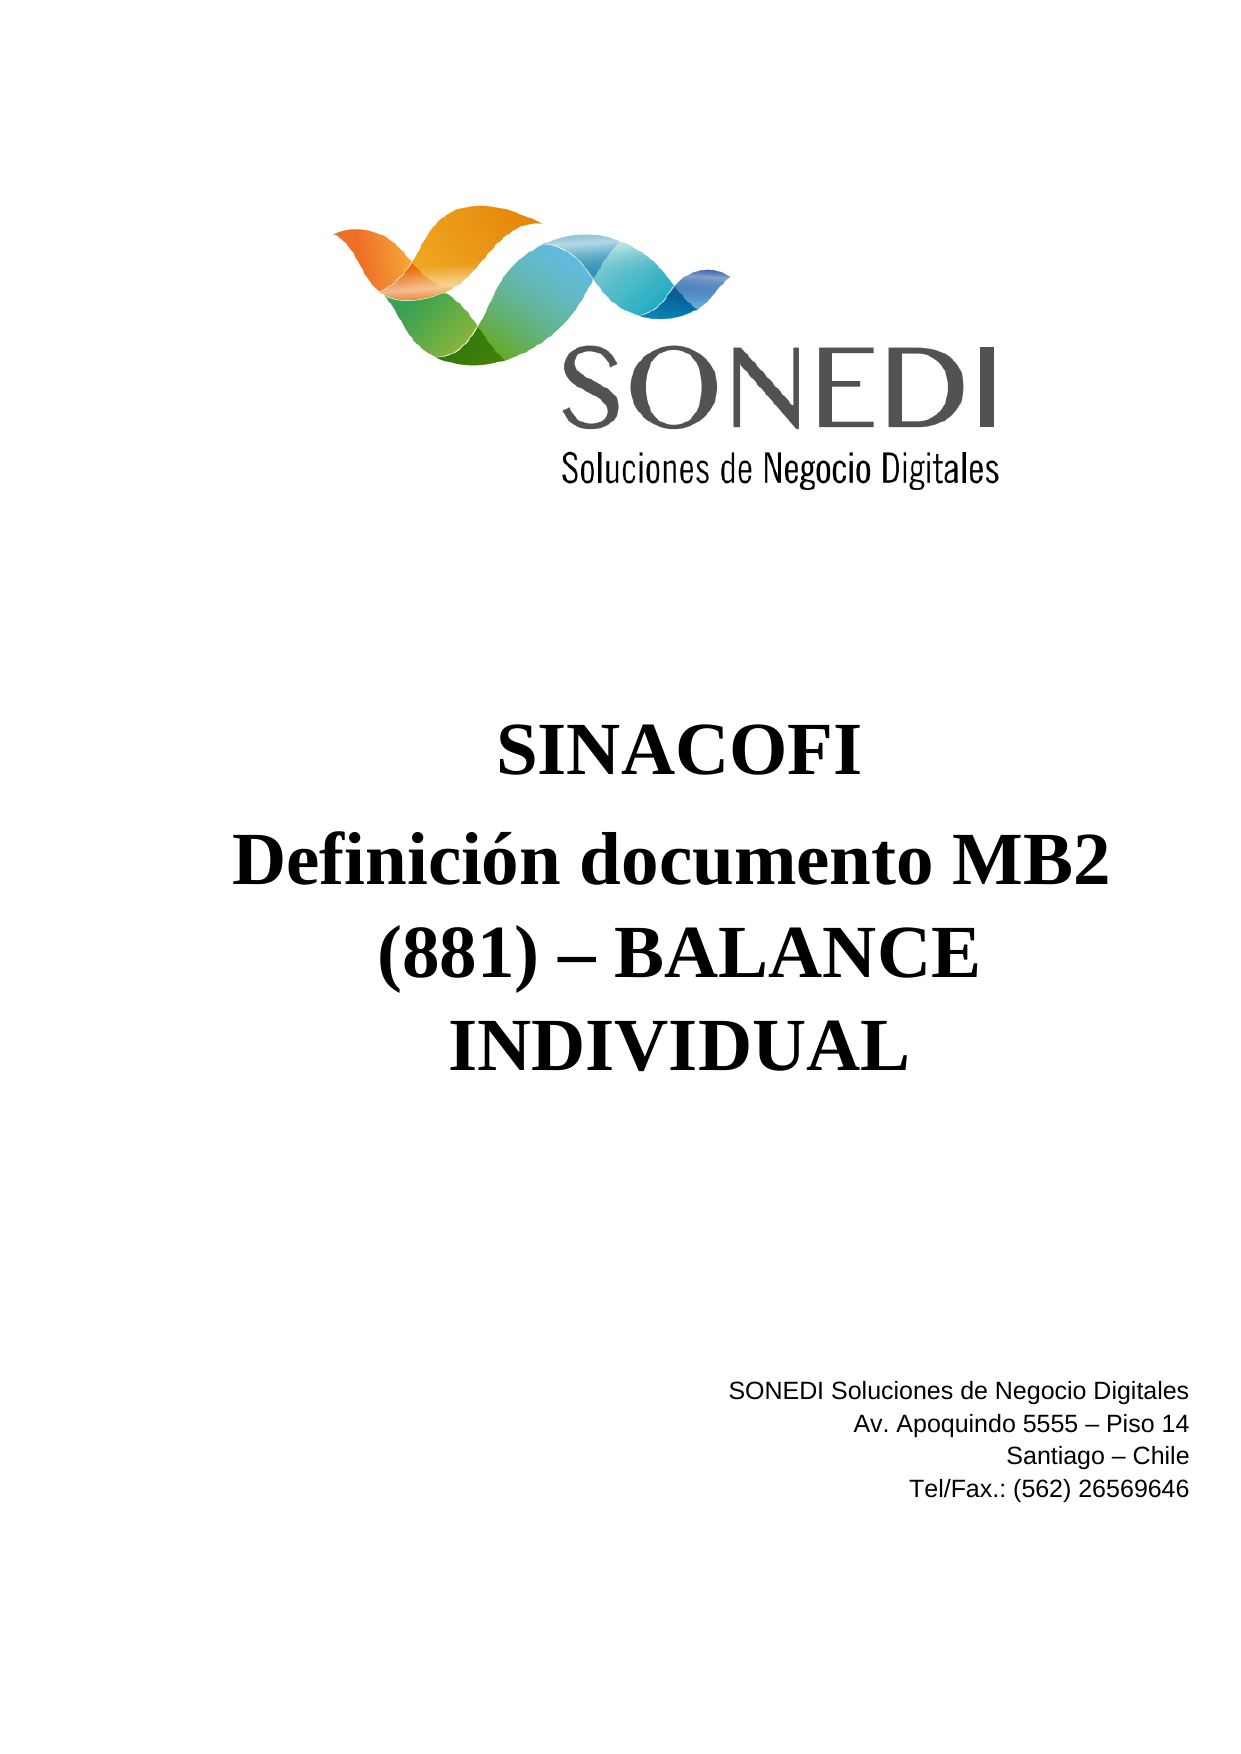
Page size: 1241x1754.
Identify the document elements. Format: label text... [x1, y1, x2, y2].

text Definición documento MB2 (881) – BALANCE INDIVIDUAL [162, 814, 1181, 1087]
text SINACOFI [177, 704, 1181, 791]
picture [322, 192, 1036, 506]
